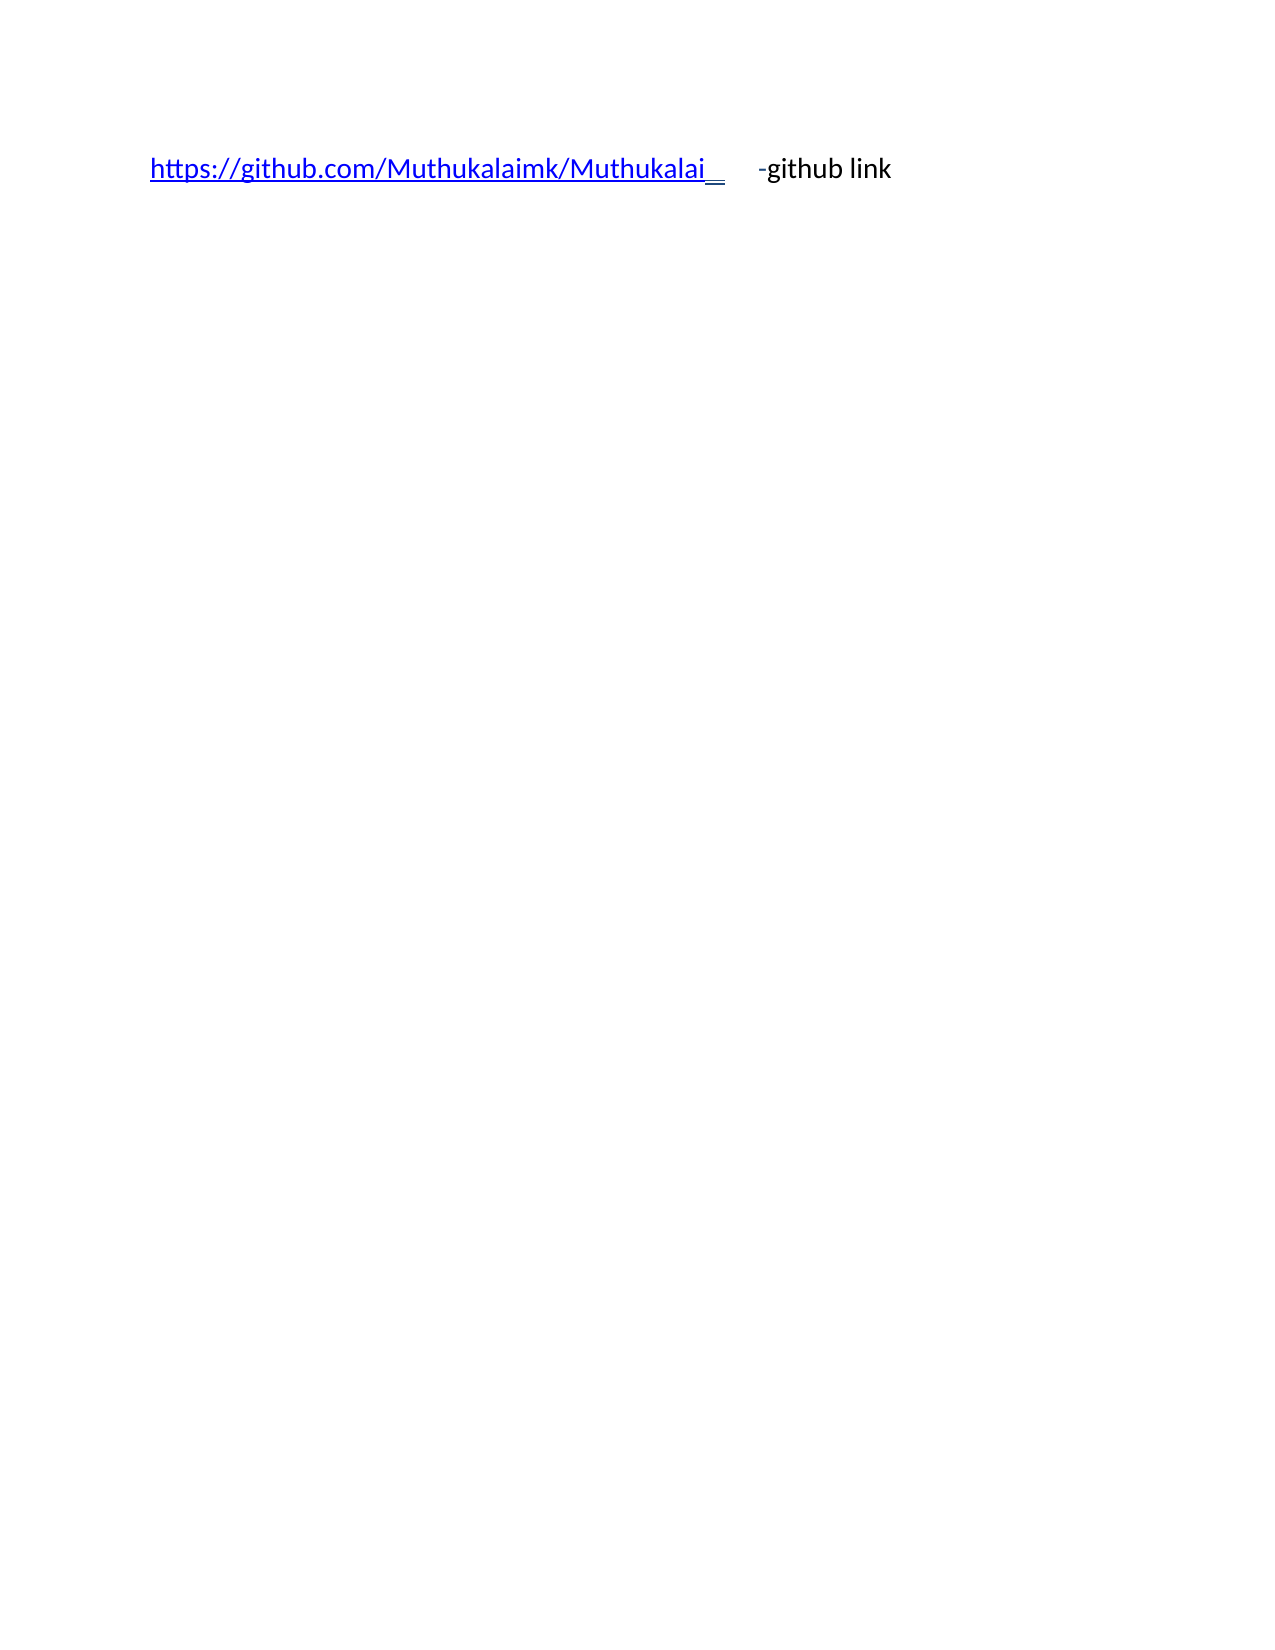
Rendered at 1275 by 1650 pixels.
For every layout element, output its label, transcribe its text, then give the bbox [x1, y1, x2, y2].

text https://github.com/Muthukalaimk/Muthukalai -github link [150, 150, 1125, 186]
